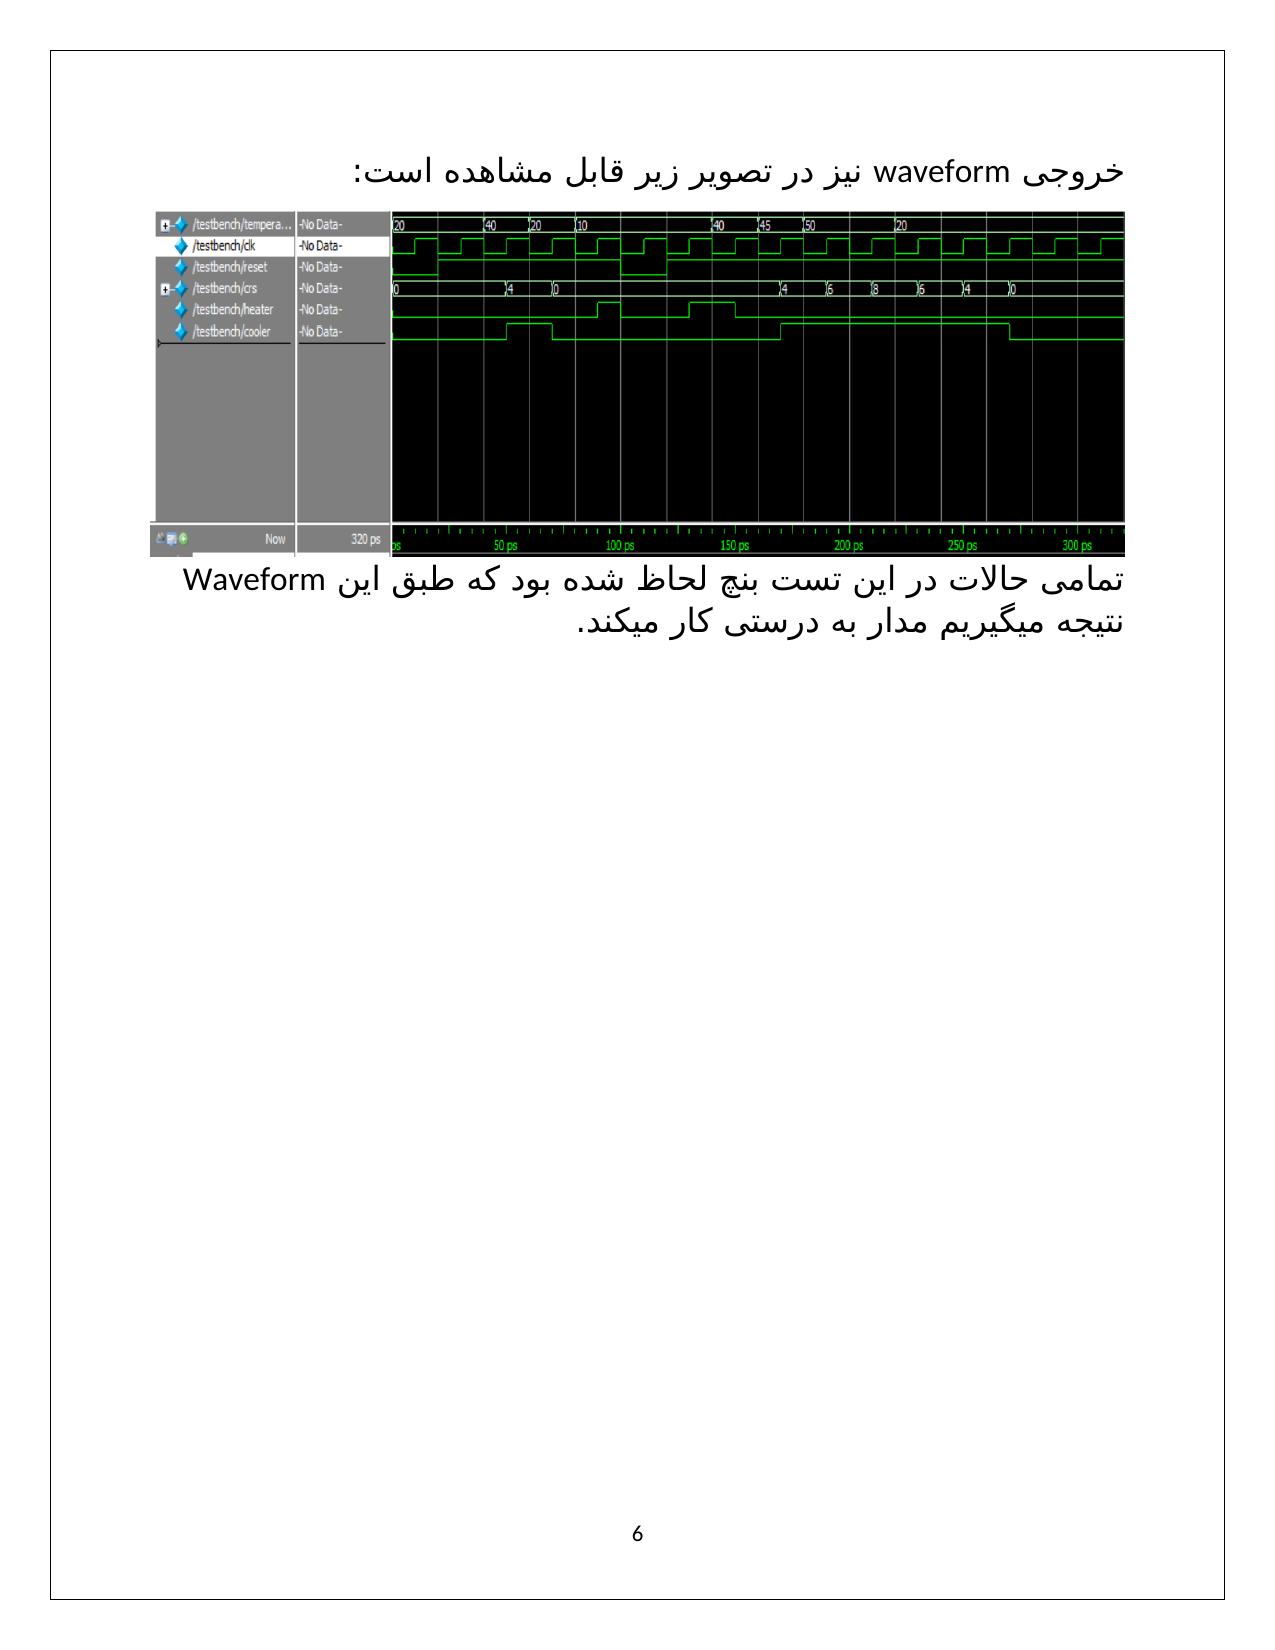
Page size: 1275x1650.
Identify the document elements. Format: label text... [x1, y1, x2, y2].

text تمامی حالات در این تست بنچ لحاظ شده بود که طبق این Waveform نتیجه میگیریم مدار به درستی کار میکند. [150, 557, 1125, 640]
picture [150, 211, 1125, 557]
text خروجی waveform نیز در تصویر زیر قابل مشاهده است: [150, 150, 1125, 191]
